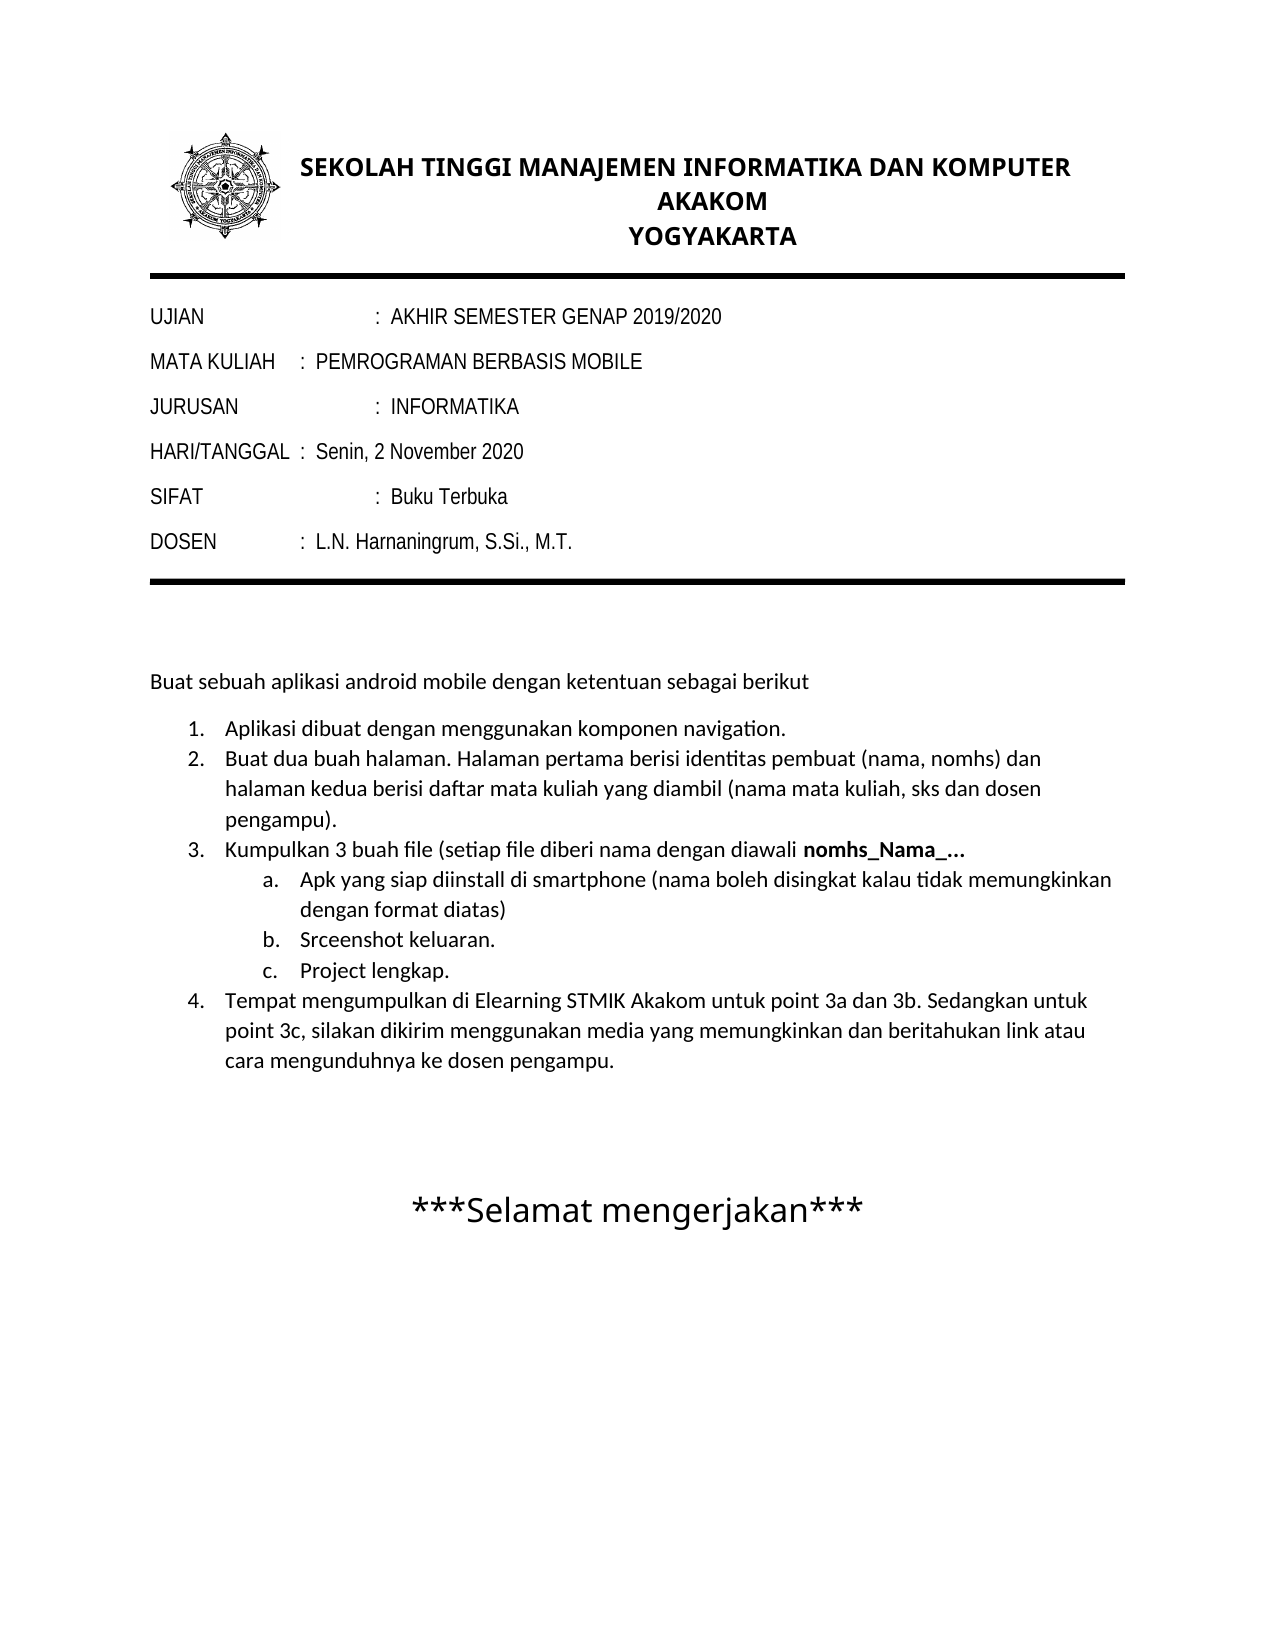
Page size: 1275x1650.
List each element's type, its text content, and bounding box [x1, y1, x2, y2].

list Kumpulkan 3 buah file (setiap file diberi nama dengan diawali nomhs_Nama_... [187, 835, 1125, 863]
list Aplikasi dibuat dengan menggunakan komponen navigation. [187, 714, 1125, 742]
list Srceenshot keluaran. [262, 926, 1125, 954]
text Buat sebuah aplikasi android mobile dengan ketentuan sebagai berikut [150, 667, 1125, 695]
text ***Selamat mengerjakan*** [150, 1187, 1125, 1232]
subtitle AKAKOM [300, 184, 1125, 218]
subtitle YOGYAKARTA [300, 218, 1125, 252]
text JURUSAN : INFORMATIKA [150, 393, 1125, 419]
list Tempat mengumpulkan di Elearning STMIK Akakom untuk point 3a dan 3b. Sedangkan untuk point 3c, silakan dikirim menggunakan media yang memungkinkan dan beritahukan link atau cara mengunduhnya ke dosen pengampu. [187, 986, 1125, 1074]
subtitle SEKOLAH TINGGI MANAJEMEN INFORMATIKA DAN KOMPUTER [300, 150, 1125, 184]
text DOSEN : L.N. Harnaningrum, S.Si., M.T. [150, 528, 1125, 554]
list Apk yang siap diinstall di smartphone (nama boleh disingkat kalau tidak memungkinkan dengan format diatas) [262, 865, 1125, 923]
list Project lengkap. [262, 956, 1125, 984]
text SIFAT : Buku Terbuka [150, 483, 1125, 509]
text UJIAN : AKHIR SEMESTER GENAP 2019/2020 [150, 303, 1125, 329]
text HARI/TANGGAL : Senin, 2 November 2020 [150, 438, 1125, 464]
list Buat dua buah halaman. Halaman pertama berisi identitas pembuat (nama, nomhs) dan halaman kedua berisi daftar mata kuliah yang diambil (nama mata kuliah, sks dan dosen pengampu). [187, 744, 1125, 833]
text MATA KULIAH : PEMROGRAMAN BERBASIS MOBILE [150, 348, 1125, 374]
